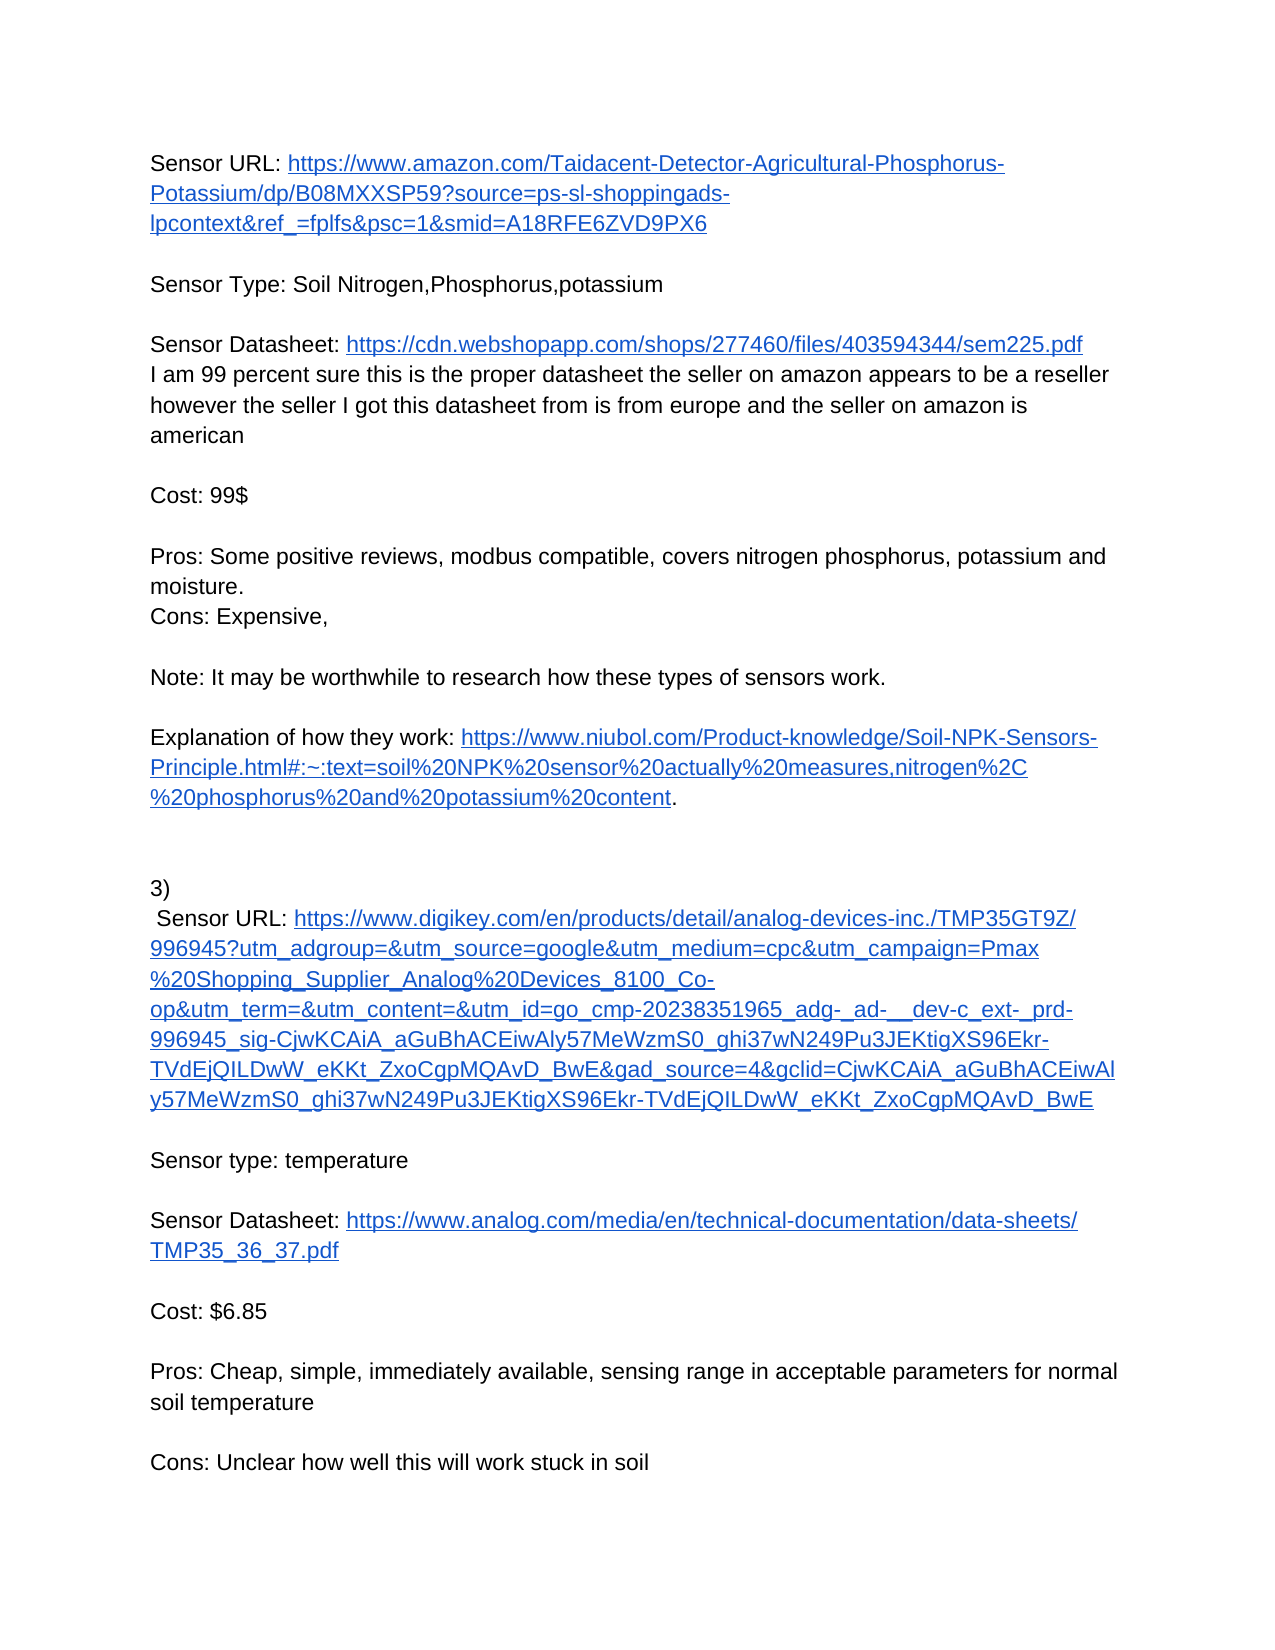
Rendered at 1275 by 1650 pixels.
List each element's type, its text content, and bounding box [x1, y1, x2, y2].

text Pros: Cheap, simple, immediately available, sensing range in acceptable parameters for normal soil temperature [150, 1358, 1125, 1415]
text Explanation of how they work: https://www.niubol.com/Product-knowledge/Soil-NPK-Sensors-Principle.html#:~:text=soil%20NPK%20sensor%20actually%20measures,nitrogen%2C%20phosphorus%20and%20potassium%20content. [150, 724, 1125, 811]
text I am 99 percent sure this is the proper datasheet the seller on amazon appears to be a reseller however the seller I got this datasheet from is from europe and the seller on amazon is american [150, 361, 1125, 448]
text Cons: Unclear how well this will work stuck in soil [150, 1449, 1125, 1475]
text Sensor type: temperature [150, 1147, 1125, 1173]
text Cost: 99$ [150, 482, 1125, 509]
text Pros: Some positive reviews, modbus compatible, covers nitrogen phosphorus, potassium and moisture. [150, 543, 1125, 599]
text Sensor URL: https://www.digikey.com/en/products/detail/analog-devices-inc./TMP35GT9Z/996945?utm_adgroup=&utm_source=google&utm_medium=cpc&utm_campaign=Pmax%20Shopping_Supplier_Analog%20Devices_8100_Co-op&utm_term=&utm_content=&utm_id=go_cmp-20238351965_adg-_ad-__dev-c_ext-_prd-996945_sig-CjwKCAiA_aGuBhACEiwAly57MeWzmS0_ghi37wN249Pu3JEKtigXS96Ekr-TVdEjQILDwW_eKKt_ZxoCgpMQAvD_BwE&gad_source=4&gclid=CjwKCAiA_aGuBhACEiwAly57MeWzmS0_ghi37wN249Pu3JEKtigXS96Ekr-TVdEjQILDwW_eKKt_ZxoCgpMQAvD_BwE [150, 905, 1125, 1113]
text Sensor URL: https://www.amazon.com/Taidacent-Detector-Agricultural-Phosphorus-Potassium/dp/B08MXXSP59?source=ps-sl-shoppingads-lpcontext&ref_=fplfs&psc=1&smid=A18RFE6ZVD9PX6 [150, 150, 1125, 237]
text Cons: Expensive, [150, 603, 1125, 629]
text Sensor Type: Soil Nitrogen,Phosphorus,potassium [150, 271, 1125, 297]
text Cost: $6.85 [150, 1298, 1125, 1324]
text Sensor Datasheet: https://www.analog.com/media/en/technical-documentation/data-sheets/TMP35_36_37.pdf [150, 1207, 1125, 1264]
text 3) [150, 875, 1125, 901]
text Sensor Datasheet: https://cdn.webshopapp.com/shops/277460/files/403594344/sem225.pdf [150, 331, 1125, 358]
text Note: It may be worthwhile to research how these types of sensors work. [150, 663, 1125, 690]
